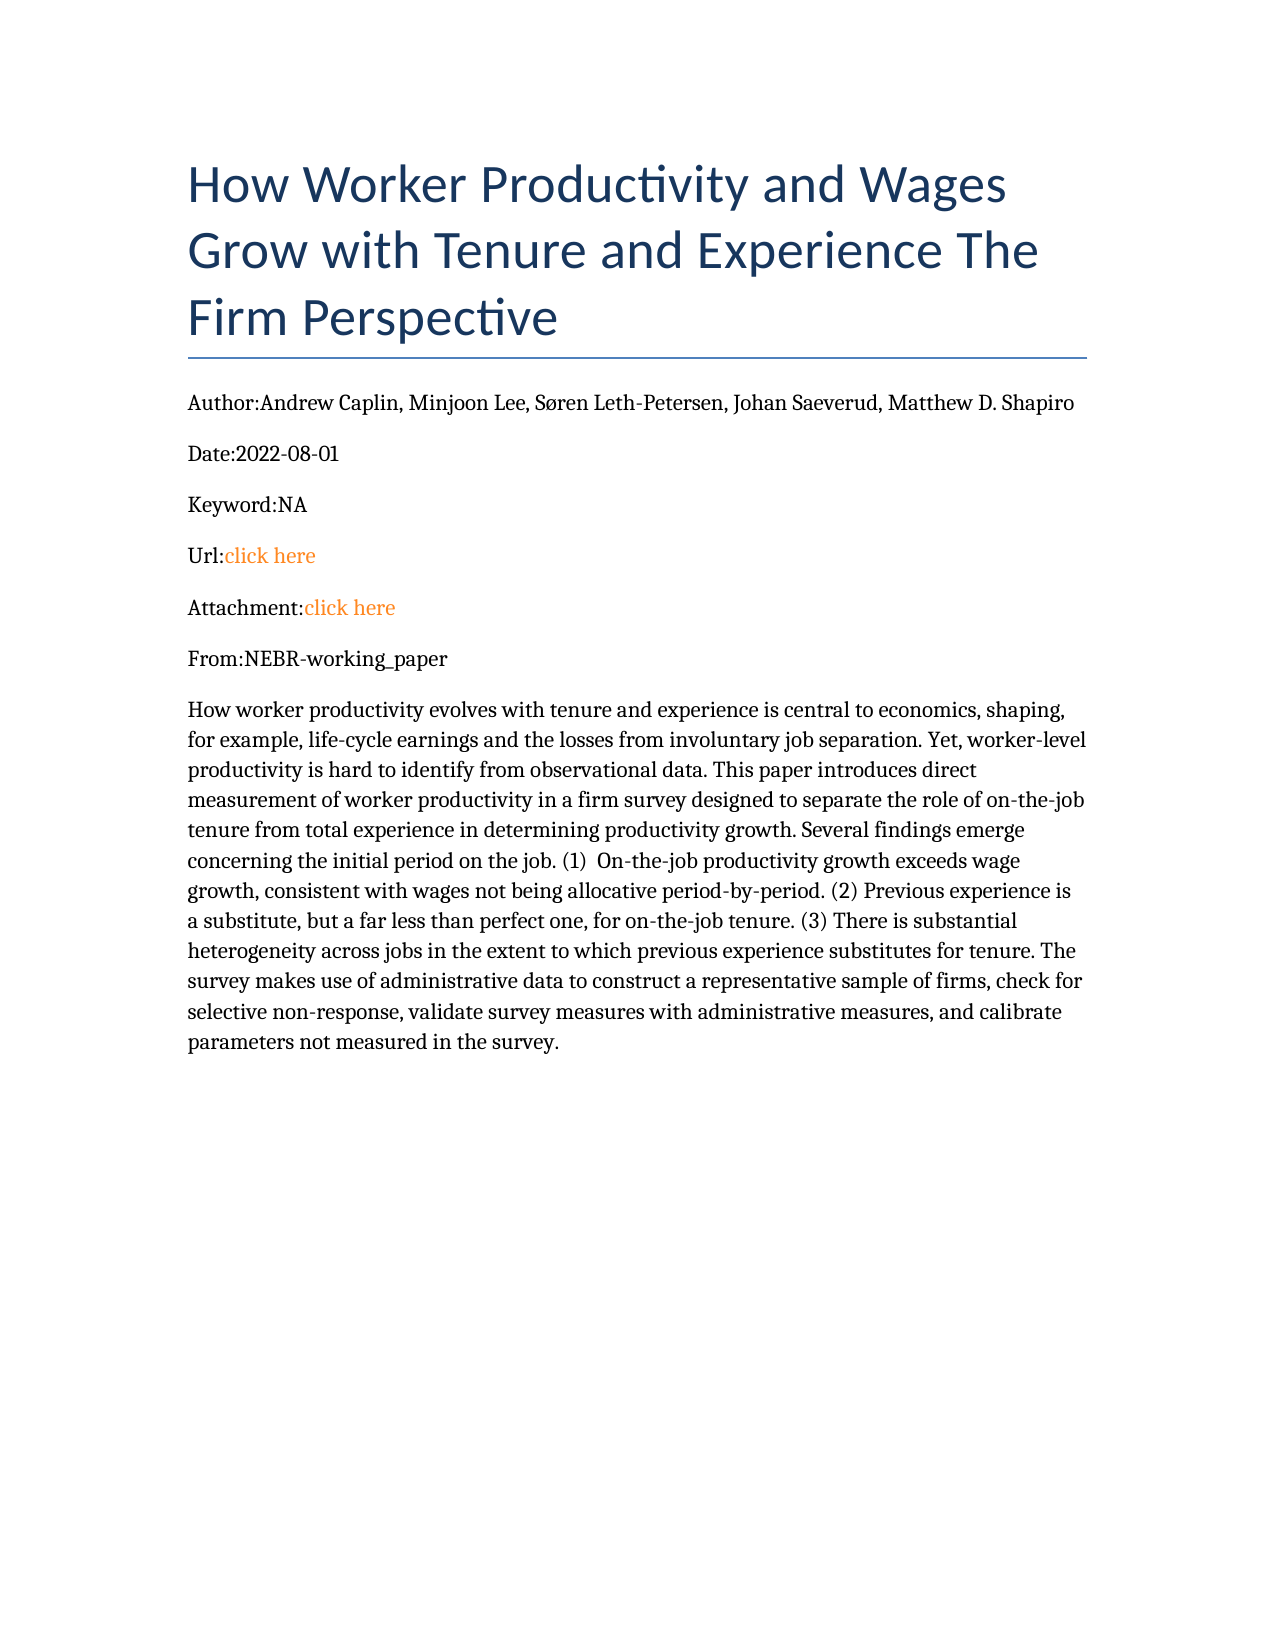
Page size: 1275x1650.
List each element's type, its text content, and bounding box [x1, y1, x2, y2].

text Date:2022-08-01 [187, 441, 1087, 467]
text Attachment:click here [187, 594, 1087, 621]
text Keyword:NA [187, 492, 1087, 518]
text From:NEBR-working_paper [187, 645, 1087, 672]
text Author:Andrew Caplin, Minjoon Lee, Søren Leth-Petersen, Johan Saeverud, Matthew D. Shapiro [187, 390, 1087, 416]
text Url:click here [187, 543, 1087, 569]
title How Worker Productivity and Wages Grow with Tenure and Experience The Firm Perspective [187, 150, 1087, 359]
text How worker productivity evolves with tenure and experience is central to economics, shaping, for example, life-cycle earnings and the losses from involuntary job separation. Yet, worker-level productivity is hard to identify from observational data. This paper introduces direct measurement of worker productivity in a firm survey designed to separate the role of on-the-job tenure from total experience in determining productivity growth. Several findings emerge concerning the initial period on the job. (1) On-the-job productivity growth exceeds wage growth, consistent with wages not being allocative period-by-period. (2) Previous experience is a substitute, but a far less than perfect one, for on-the-job tenure. (3) There is substantial heterogeneity across jobs in the extent to which previous experience substitutes for tenure. The survey makes use of administrative data to construct a representative sample of firms, check for selective non-response, validate survey measures with administrative measures, and calibrate parameters not measured in the survey. [187, 696, 1087, 1055]
